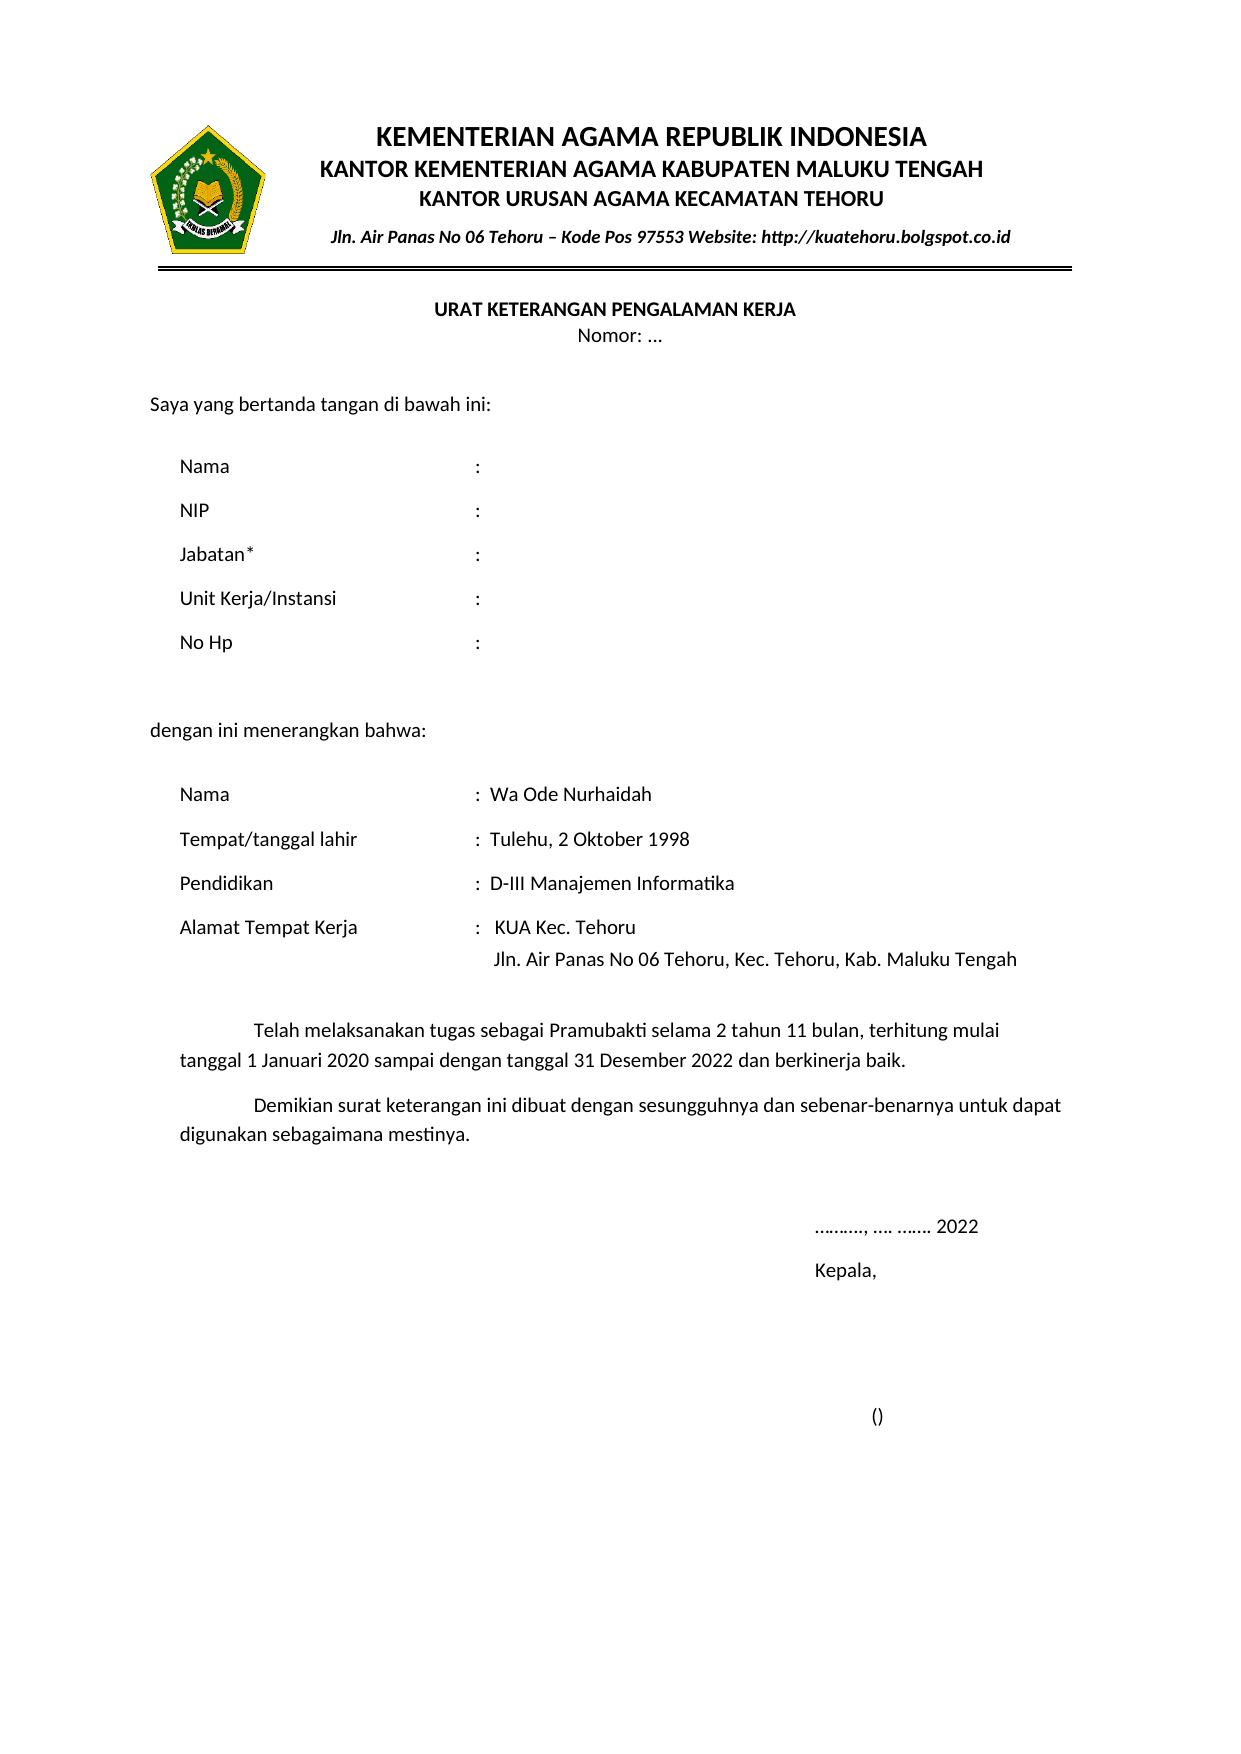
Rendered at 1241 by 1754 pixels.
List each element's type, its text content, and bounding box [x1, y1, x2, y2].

text Jln. Air Panas No 06 Tehoru, Kec. Tehoru, Kab. Maluku Tengah [179, 946, 1196, 971]
text Unit Kerja/Instansi : [179, 585, 1072, 611]
text ………., …. ……. 2022 [815, 1213, 1196, 1238]
text Nama : Wa Ode Nurhaidah [179, 782, 1196, 807]
text NIP : [179, 497, 1072, 522]
text Nama : [150, 453, 1072, 479]
text Pendidikan : D-III Manajemen Informatika [179, 870, 1196, 895]
text dengan ini menerangkan bahwa: [150, 718, 1196, 743]
text Telah melaksanakan tugas sebagai Pramubakti selama 2 tahun 11 bulan, terhitung mulai tanggal 1 Januari 2020 sampai dengan tanggal 31 Desember 2022 dan berkinerja baik. [179, 1018, 1084, 1072]
text Alamat Tempat Kerja : KUA Kec. Tehoru [179, 914, 1196, 939]
text Jabatan* : [179, 541, 1072, 567]
text Nomor: ... [411, 322, 829, 347]
text () [871, 1403, 1196, 1428]
text No Hp : [179, 629, 1072, 655]
text Demikian surat keterangan ini dibuat dengan sesungguhnya dan sebenar-benarnya untuk dapat digunakan sebagaimana mestinya. [179, 1092, 1064, 1147]
text KANTOR KEMENTERIAN AGAMA KABUPATEN MALUKU TENGAH [266, 154, 1072, 184]
text KANTOR URUSAN AGAMA KECAMATAN TEHORU [266, 184, 1072, 212]
text Jln. Air Panas No 06 Tehoru – Kode Pos 97553 Website: http://kuatehoru.bolgspot.co.id [266, 225, 1072, 248]
subtitle URAT KETERANGAN PENGALAMAN KERJA [157, 296, 1072, 322]
picture [150, 125, 266, 254]
text Tempat/tanggal lahir : Tulehu, 2 Oktober 1998 [179, 826, 1196, 851]
text Kepala, [815, 1257, 1196, 1283]
text Saya yang bertanda tangan di bawah ini: [150, 391, 1072, 416]
text KEMENTERIAN AGAMA REPUBLIK INDONESIA [231, 118, 1072, 154]
